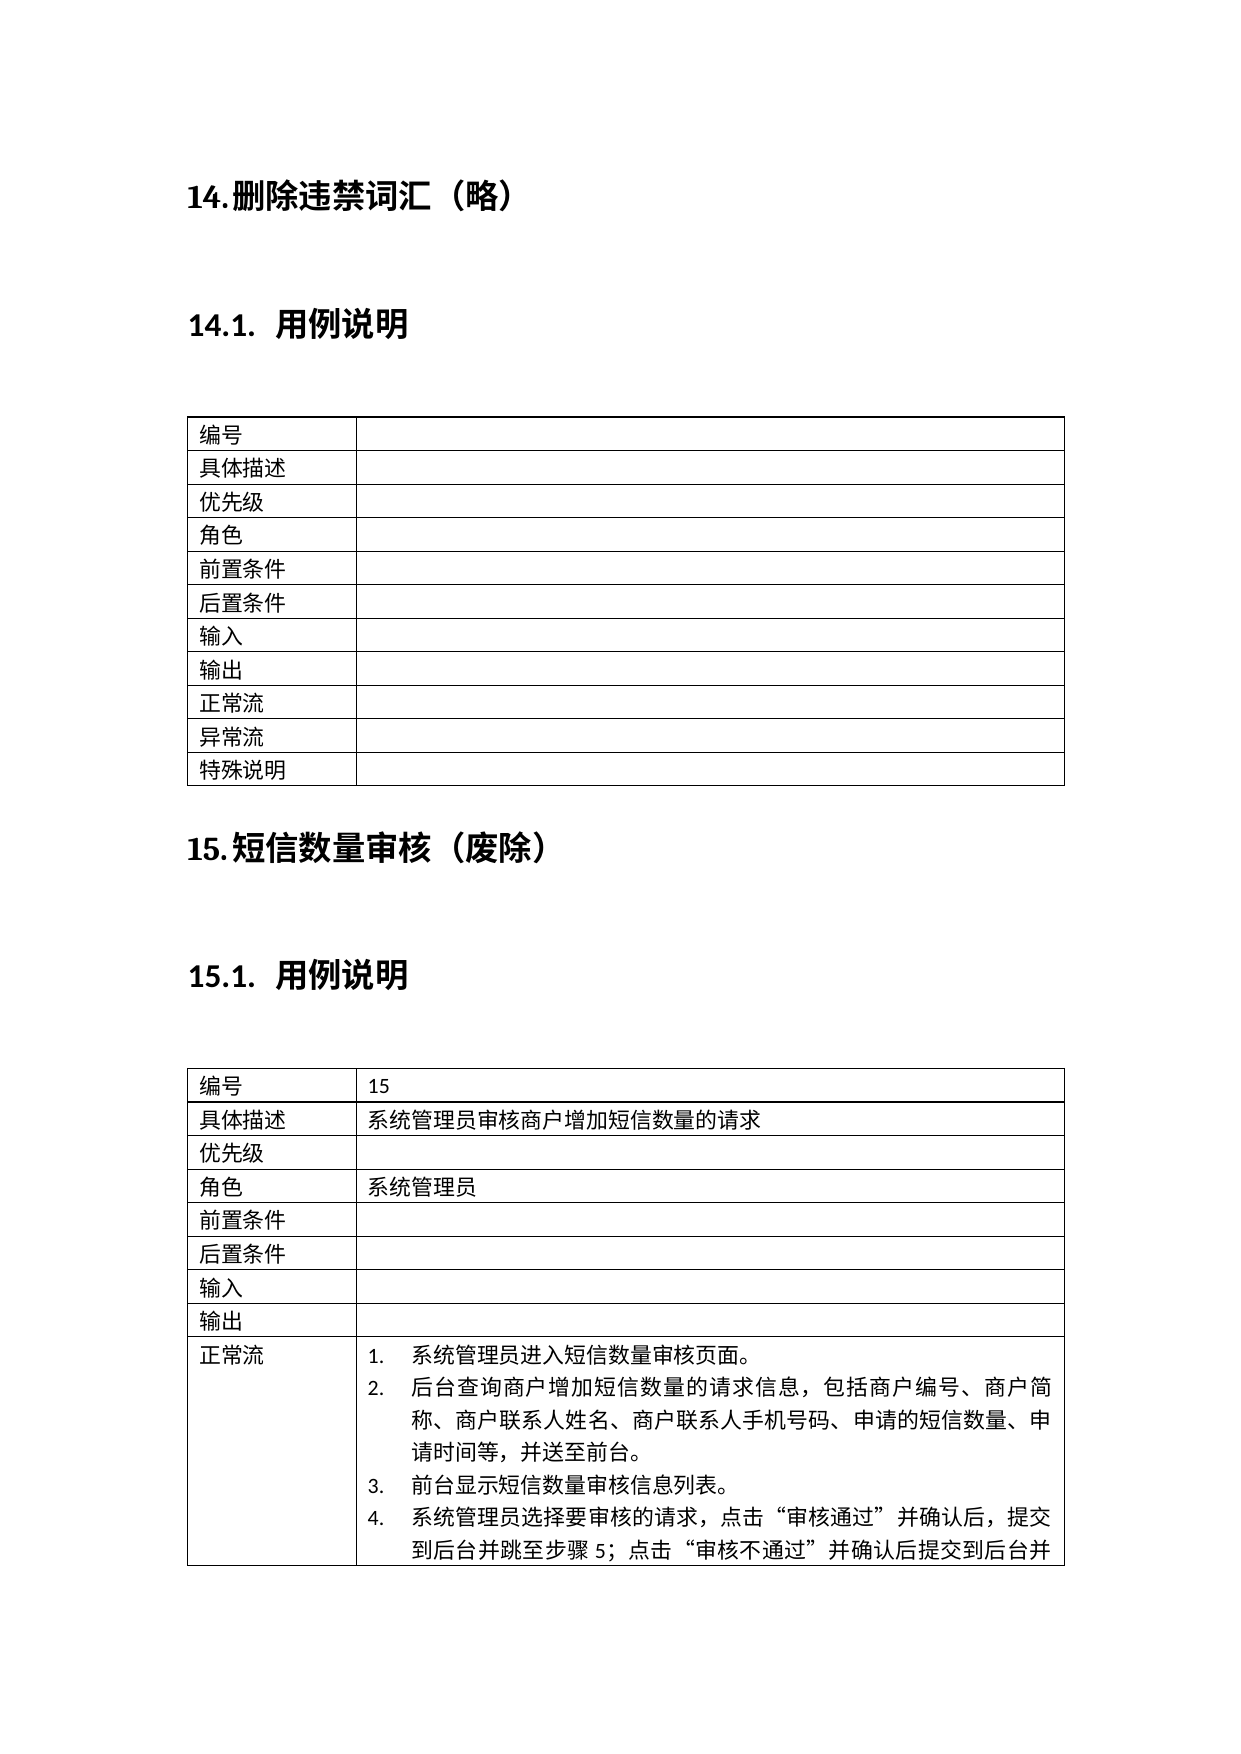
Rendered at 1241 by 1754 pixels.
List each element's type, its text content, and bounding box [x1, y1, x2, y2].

table_cell [357, 518, 1064, 551]
table_header 编号 [188, 1069, 356, 1101]
table_cell 角色 [188, 518, 356, 551]
table_cell [357, 552, 1064, 584]
table_cell [357, 686, 1064, 718]
table_cell 输入 [188, 1270, 356, 1303]
table_cell 输出 [188, 652, 356, 685]
table_cell 角色 [188, 1170, 356, 1202]
table_cell 优先级 [188, 1136, 356, 1168]
table_cell [357, 1237, 1064, 1269]
table_cell [357, 451, 1064, 483]
table_cell 正常流 [188, 686, 356, 718]
table_cell 具体描述 [188, 1103, 356, 1135]
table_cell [357, 1337, 1064, 1565]
subtitle 用例说明 [187, 941, 1053, 1006]
table_cell 具体描述 [188, 451, 356, 483]
table_cell [357, 1203, 1064, 1236]
table_cell 系统管理员审核商户增加短信数量的请求 [357, 1103, 1064, 1135]
table_cell 正常流 [188, 1337, 356, 1565]
table_cell 输入 [188, 619, 356, 651]
subtitle 删除违禁词汇（略） [187, 162, 1053, 227]
table_cell 优先级 [188, 485, 356, 517]
table_cell 后置条件 [188, 585, 356, 618]
table_cell [357, 485, 1064, 517]
table_header 15 [357, 1069, 1064, 1101]
table_header [357, 418, 1064, 450]
table_cell 特殊说明 [188, 753, 356, 785]
table_cell [357, 1136, 1064, 1168]
table_cell [357, 753, 1064, 785]
table_cell 前置条件 [188, 1203, 356, 1236]
table_cell 后置条件 [188, 1237, 356, 1269]
table_cell [357, 652, 1064, 685]
subtitle 用例说明 [187, 289, 1053, 354]
table_cell [357, 585, 1064, 618]
table_cell [357, 719, 1064, 752]
table_cell 前置条件 [188, 552, 356, 584]
table_cell [357, 619, 1064, 651]
subtitle 短信数量审核（废除） [187, 813, 1053, 878]
table_cell 输出 [188, 1304, 356, 1336]
table_cell 异常流 [188, 719, 356, 752]
table_cell 系统管理员 [357, 1170, 1064, 1202]
table_cell [357, 1304, 1064, 1336]
table_cell [357, 1270, 1064, 1303]
table_header 编号 [188, 418, 356, 450]
